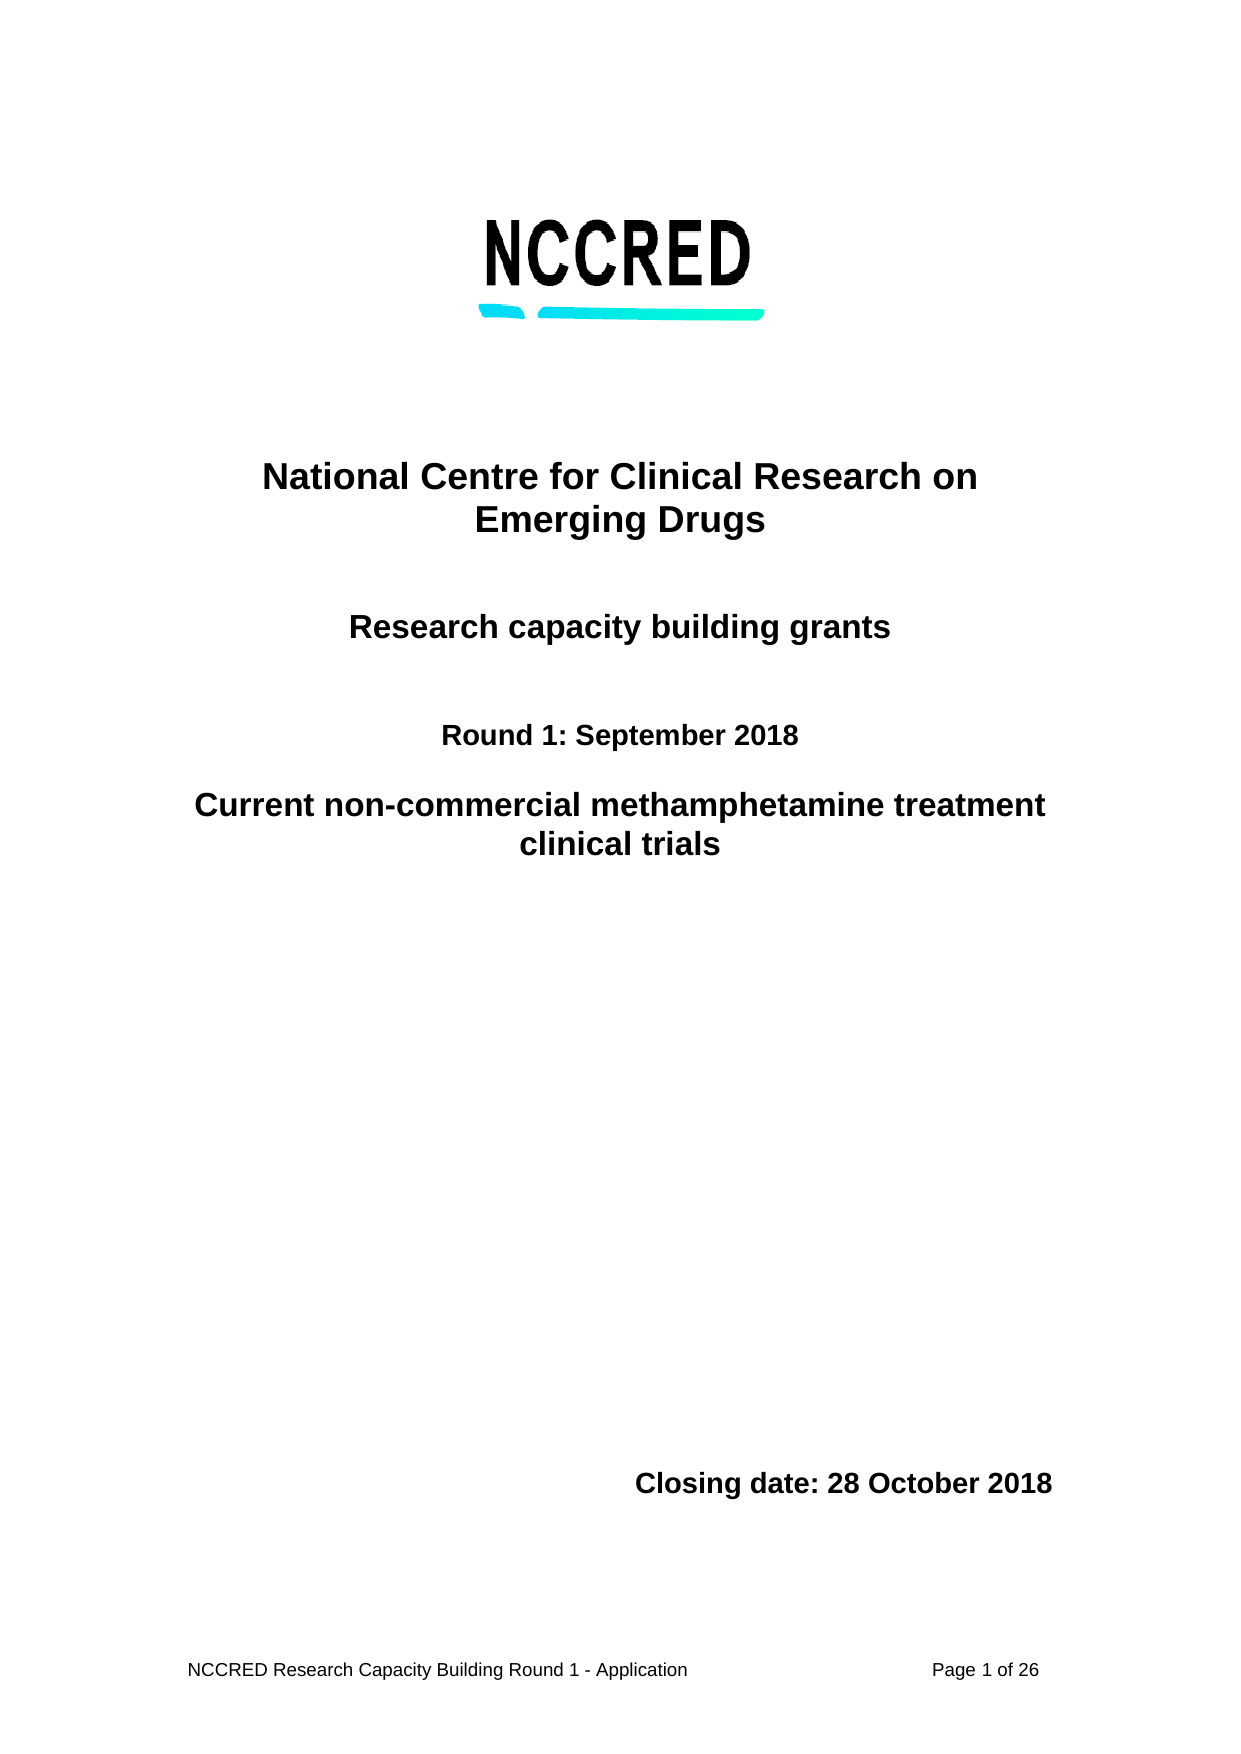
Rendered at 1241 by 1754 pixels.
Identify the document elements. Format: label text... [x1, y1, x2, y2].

text National Centre for Clinical Research on Emerging Drugs [187, 454, 1053, 541]
text Closing date: 28 October 2018 [187, 1466, 1053, 1499]
text Round 1: September 2018 [187, 718, 1053, 752]
text Current non-commercial methamphetamine treatment clinical trials [187, 785, 1053, 862]
text Research capacity building grants [187, 608, 1053, 646]
